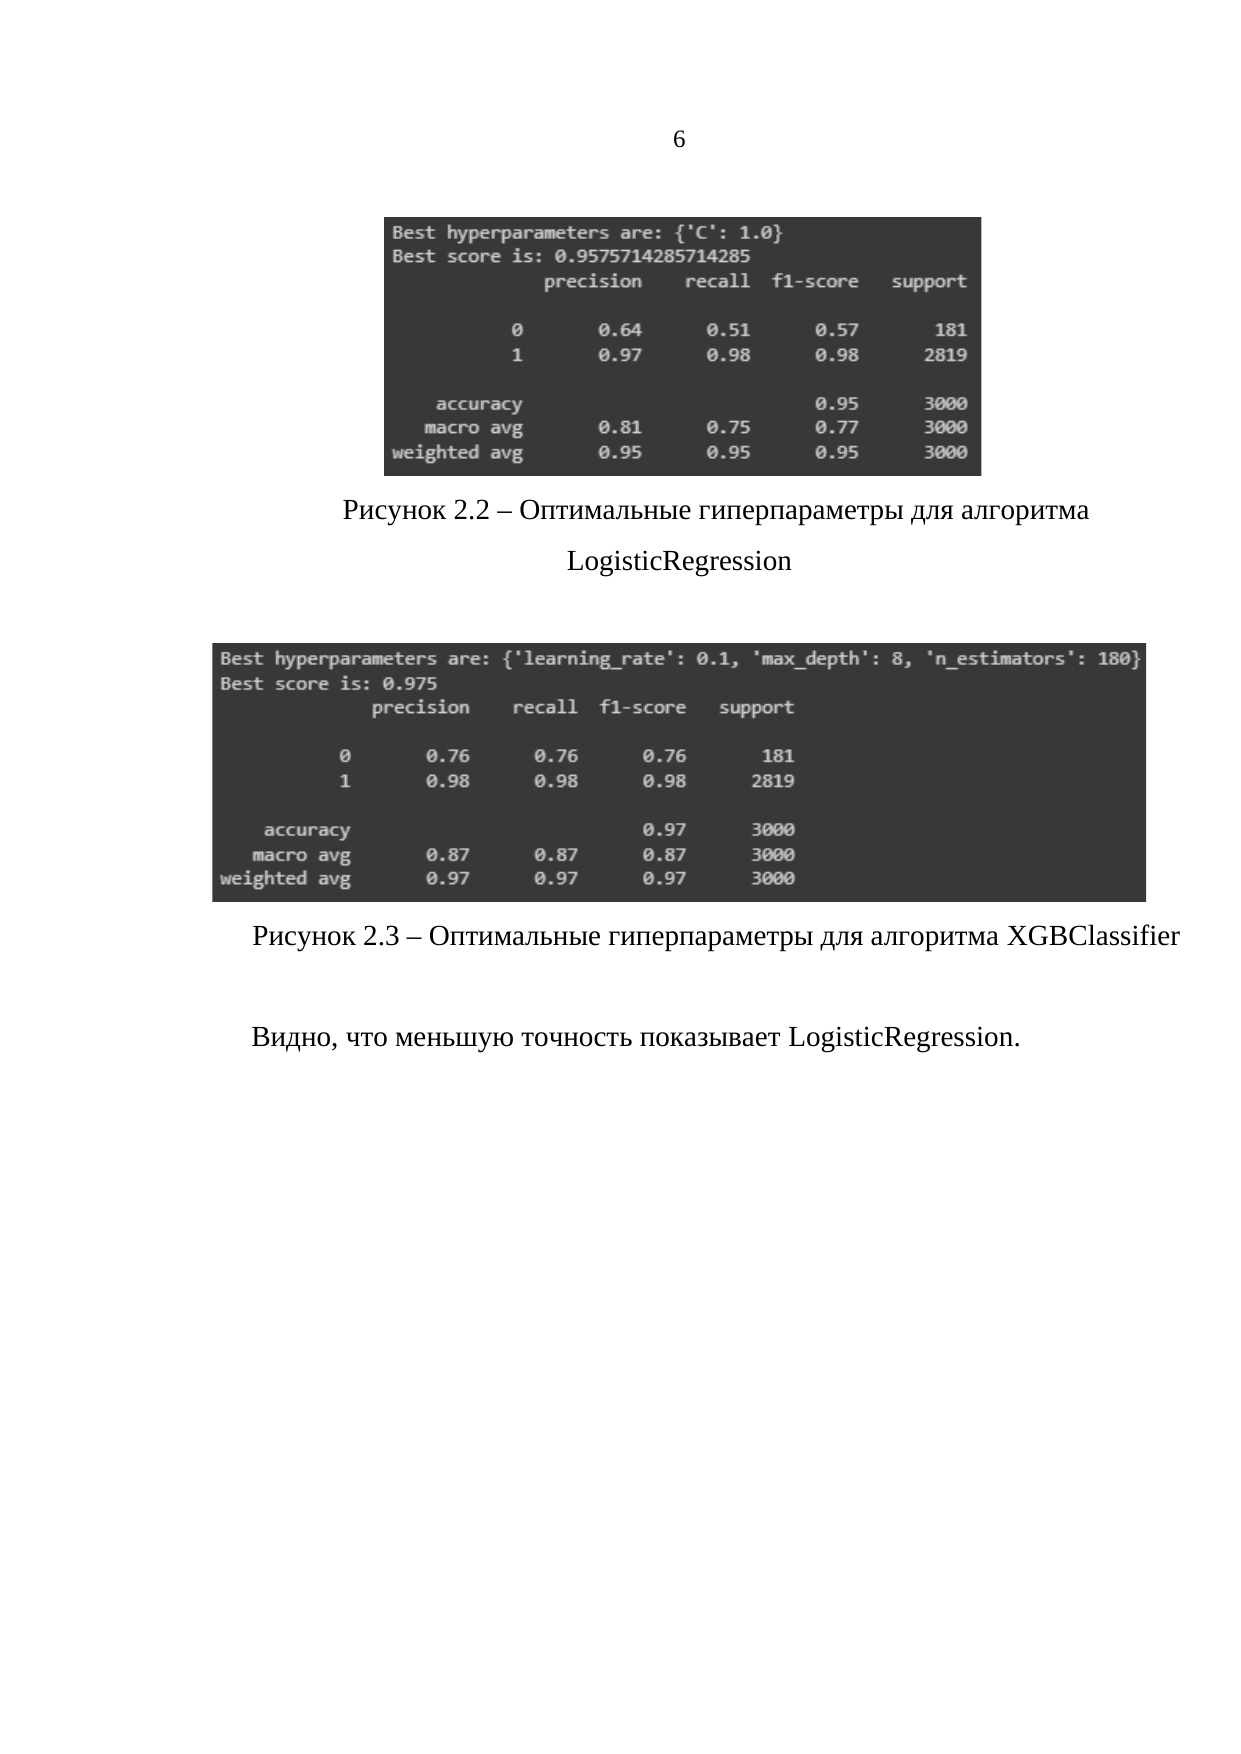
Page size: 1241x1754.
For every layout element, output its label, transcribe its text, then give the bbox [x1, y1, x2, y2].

text Рисунок 2.3 – Оптимальные гиперпараметры для алгоритма XGBClassifier [177, 918, 1181, 952]
picture [212, 643, 1147, 902]
text Рисунок 2.2 – Оптимальные гиперпараметры для алгоритма LogisticRegression [177, 492, 1181, 576]
picture [384, 217, 982, 476]
text Видно, что меньшую точность показывает LogisticRegression. [177, 1019, 1181, 1053]
